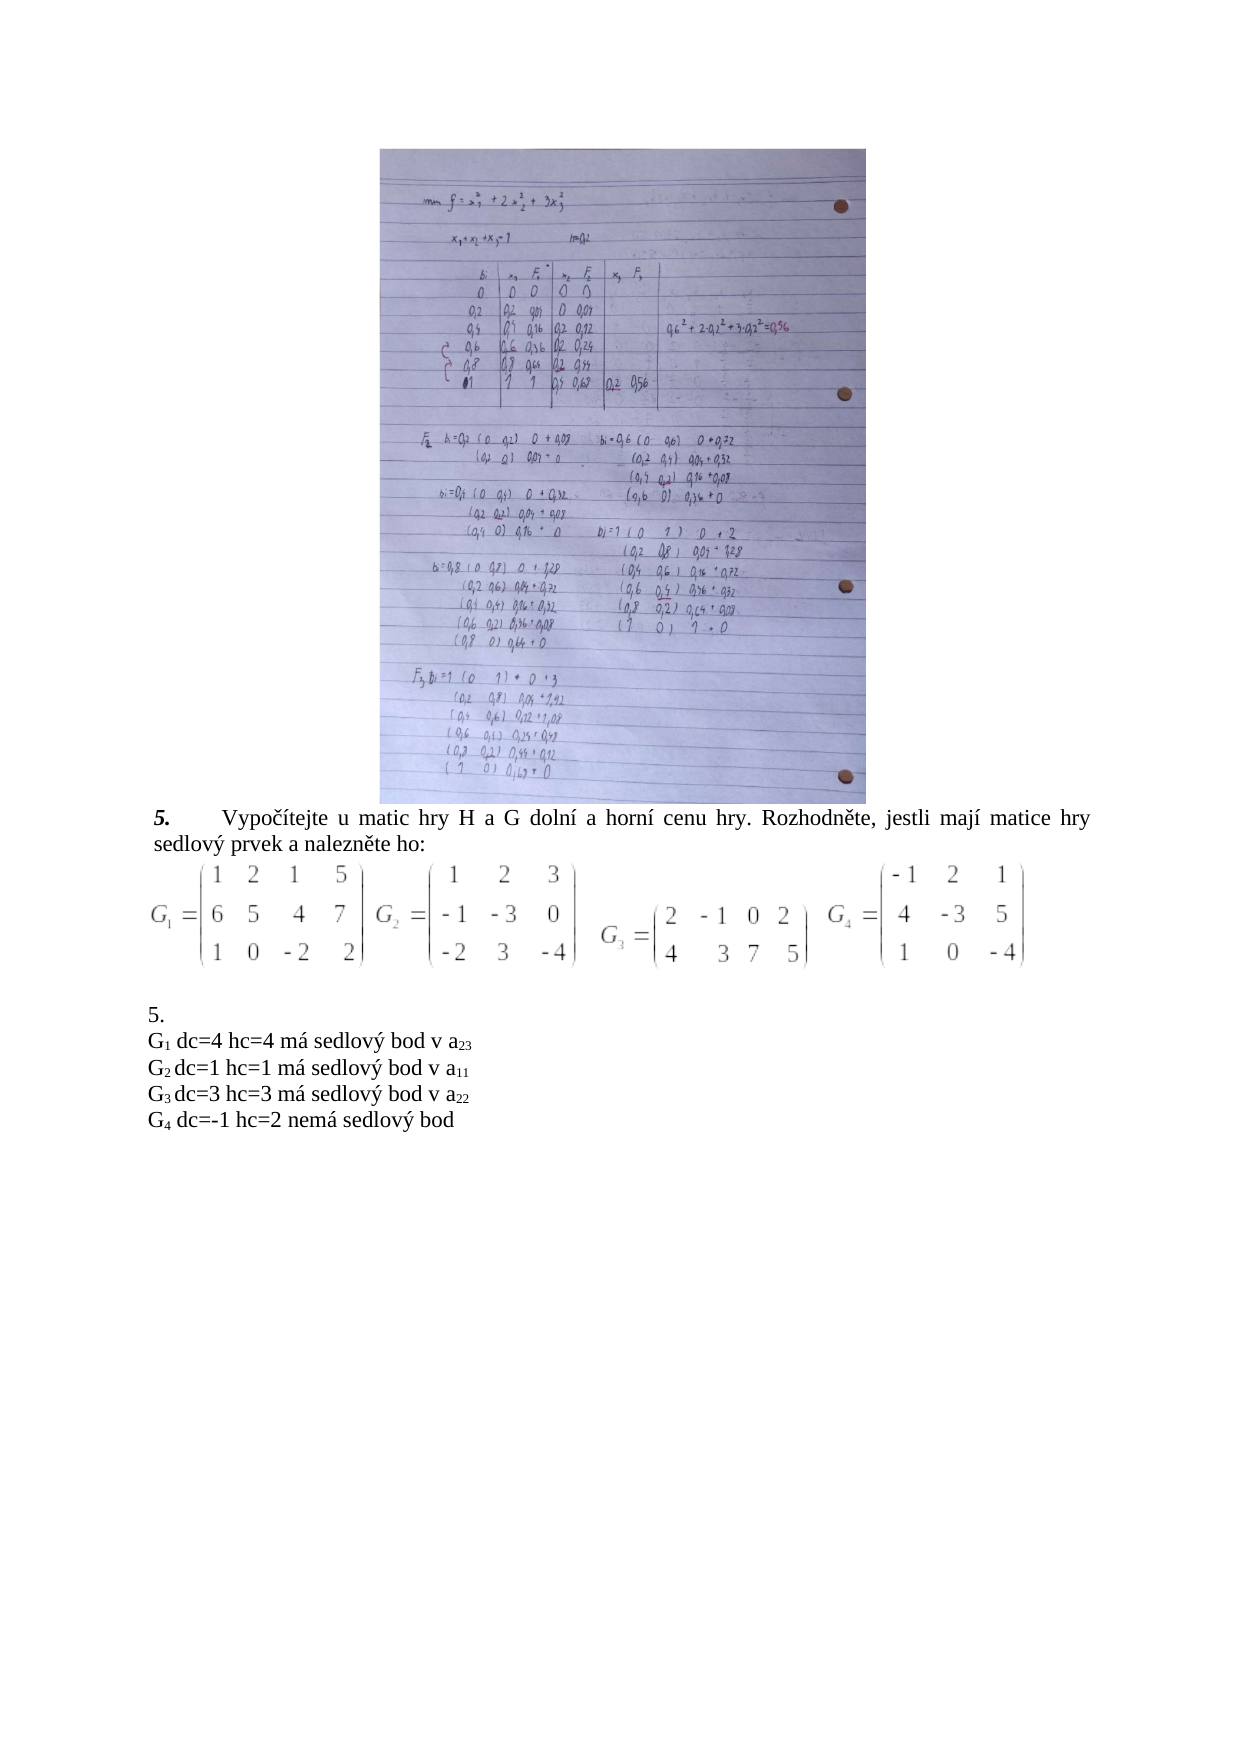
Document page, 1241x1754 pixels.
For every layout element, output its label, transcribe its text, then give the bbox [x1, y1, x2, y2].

text G4 dc=-1 hc=2 nemá sedlový bod [148, 1106, 1093, 1133]
text 5. [148, 1001, 1093, 1027]
text G1 dc=4 hc=4 má sedlový bod v a23 [148, 1027, 1093, 1054]
text G2 dc=1 hc=1 má sedlový bod v a11 [148, 1054, 1093, 1080]
list Vypočítejte u matic hry H a G dolní a horní cenu hry. Rozhodněte, jestli mají matice hry sedlový prvek a nalezněte ho: [153, 804, 1093, 857]
picture [380, 149, 866, 803]
text G3 dc=3 hc=3 má sedlový bod v a22 [148, 1080, 1093, 1106]
